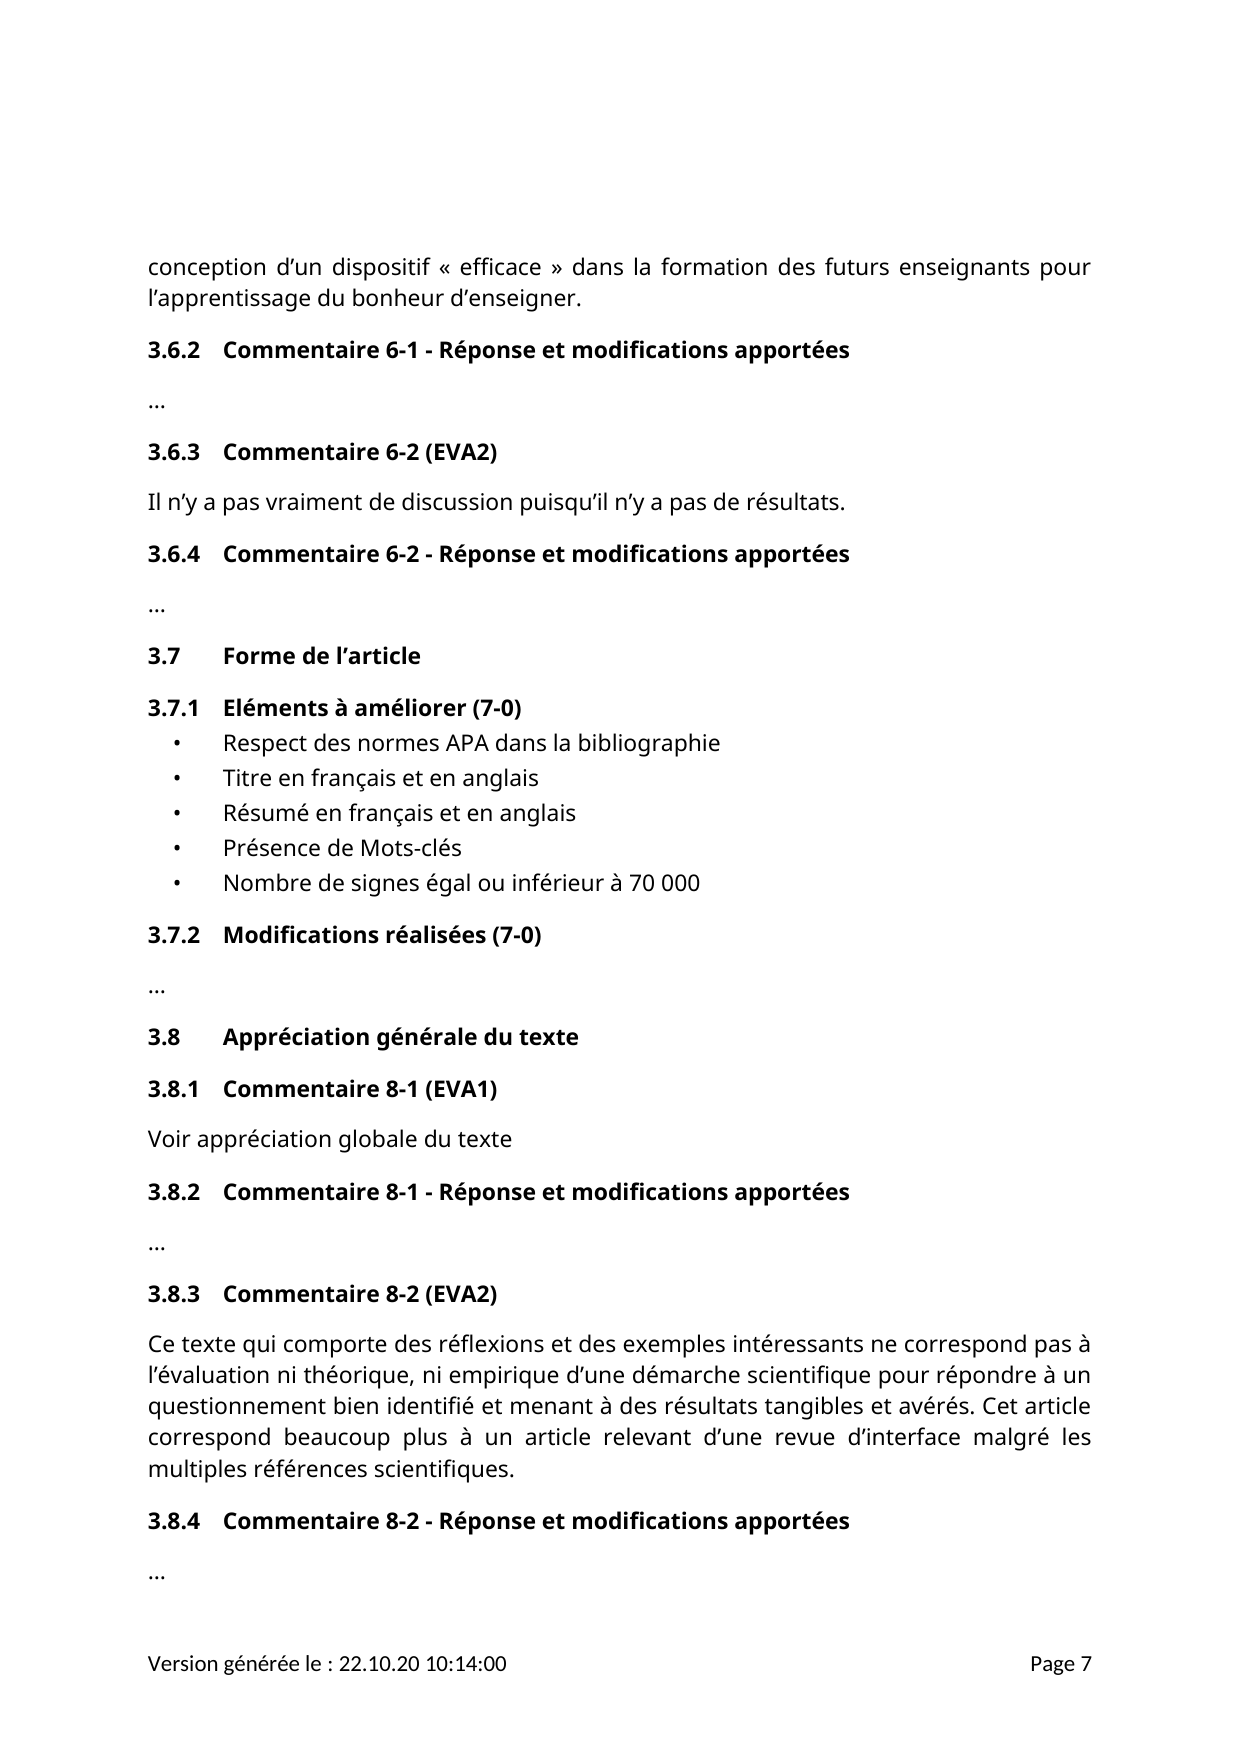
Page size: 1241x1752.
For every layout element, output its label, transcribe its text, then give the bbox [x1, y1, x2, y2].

text … [148, 1554, 1092, 1586]
subtitle 3.7.2 Modifications réalisées (7-0) [148, 919, 1092, 950]
subtitle 3.8.4 Commentaire 8-2 - Réponse et modifications apportées [148, 1504, 1092, 1536]
text Ce texte qui comporte des réflexions et des exemples intéressants ne correspond pas à l’évaluation ni théorique, ni empirique d’une démarche scientifique pour répondre à un questionnement bien identifié et menant à des résultats tangibles et avérés. Cet article correspond beaucoup plus à un article relevant d’une revue d’interface malgré les multiples références scientifiques. [148, 1327, 1092, 1484]
text … [148, 588, 1092, 619]
list Présence de Mots-clés [173, 832, 1092, 863]
subtitle 3.7.1 Eléments à améliorer (7-0) [148, 692, 1092, 723]
subtitle 3.6.4 Commentaire 6-2 - Réponse et modifications apportées [148, 538, 1092, 569]
list Nombre de signes égal ou inférieur à 70 000 [173, 867, 1092, 898]
text … [148, 1225, 1092, 1257]
list Titre en français et en anglais [173, 762, 1092, 793]
list Respect des normes APA dans la bibliographie [173, 727, 1092, 758]
list Résumé en français et en anglais [173, 797, 1092, 828]
text Voir appréciation globale du texte [148, 1123, 1092, 1154]
subtitle 3.6.3 Commentaire 6-2 (EVA2) [148, 436, 1092, 467]
subtitle 3.8.3 Commentaire 8-2 (EVA2) [148, 1277, 1092, 1309]
text Il n’y a pas vraiment de discussion puisqu’il n’y a pas de résultats. [148, 486, 1092, 517]
subtitle 3.6.2 Commentaire 6-1 - Réponse et modifications apportées [148, 334, 1092, 365]
subtitle 3.8.2 Commentaire 8-1 - Réponse et modifications apportées [148, 1175, 1092, 1207]
text … [148, 969, 1092, 1000]
subtitle 3.8 Appréciation générale du texte [148, 1021, 1092, 1052]
subtitle 3.7 Forme de l’article [148, 640, 1092, 671]
text … [148, 384, 1092, 415]
subtitle 3.8.1 Commentaire 8-1 (EVA1) [148, 1073, 1092, 1104]
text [148, 250, 1092, 313]
